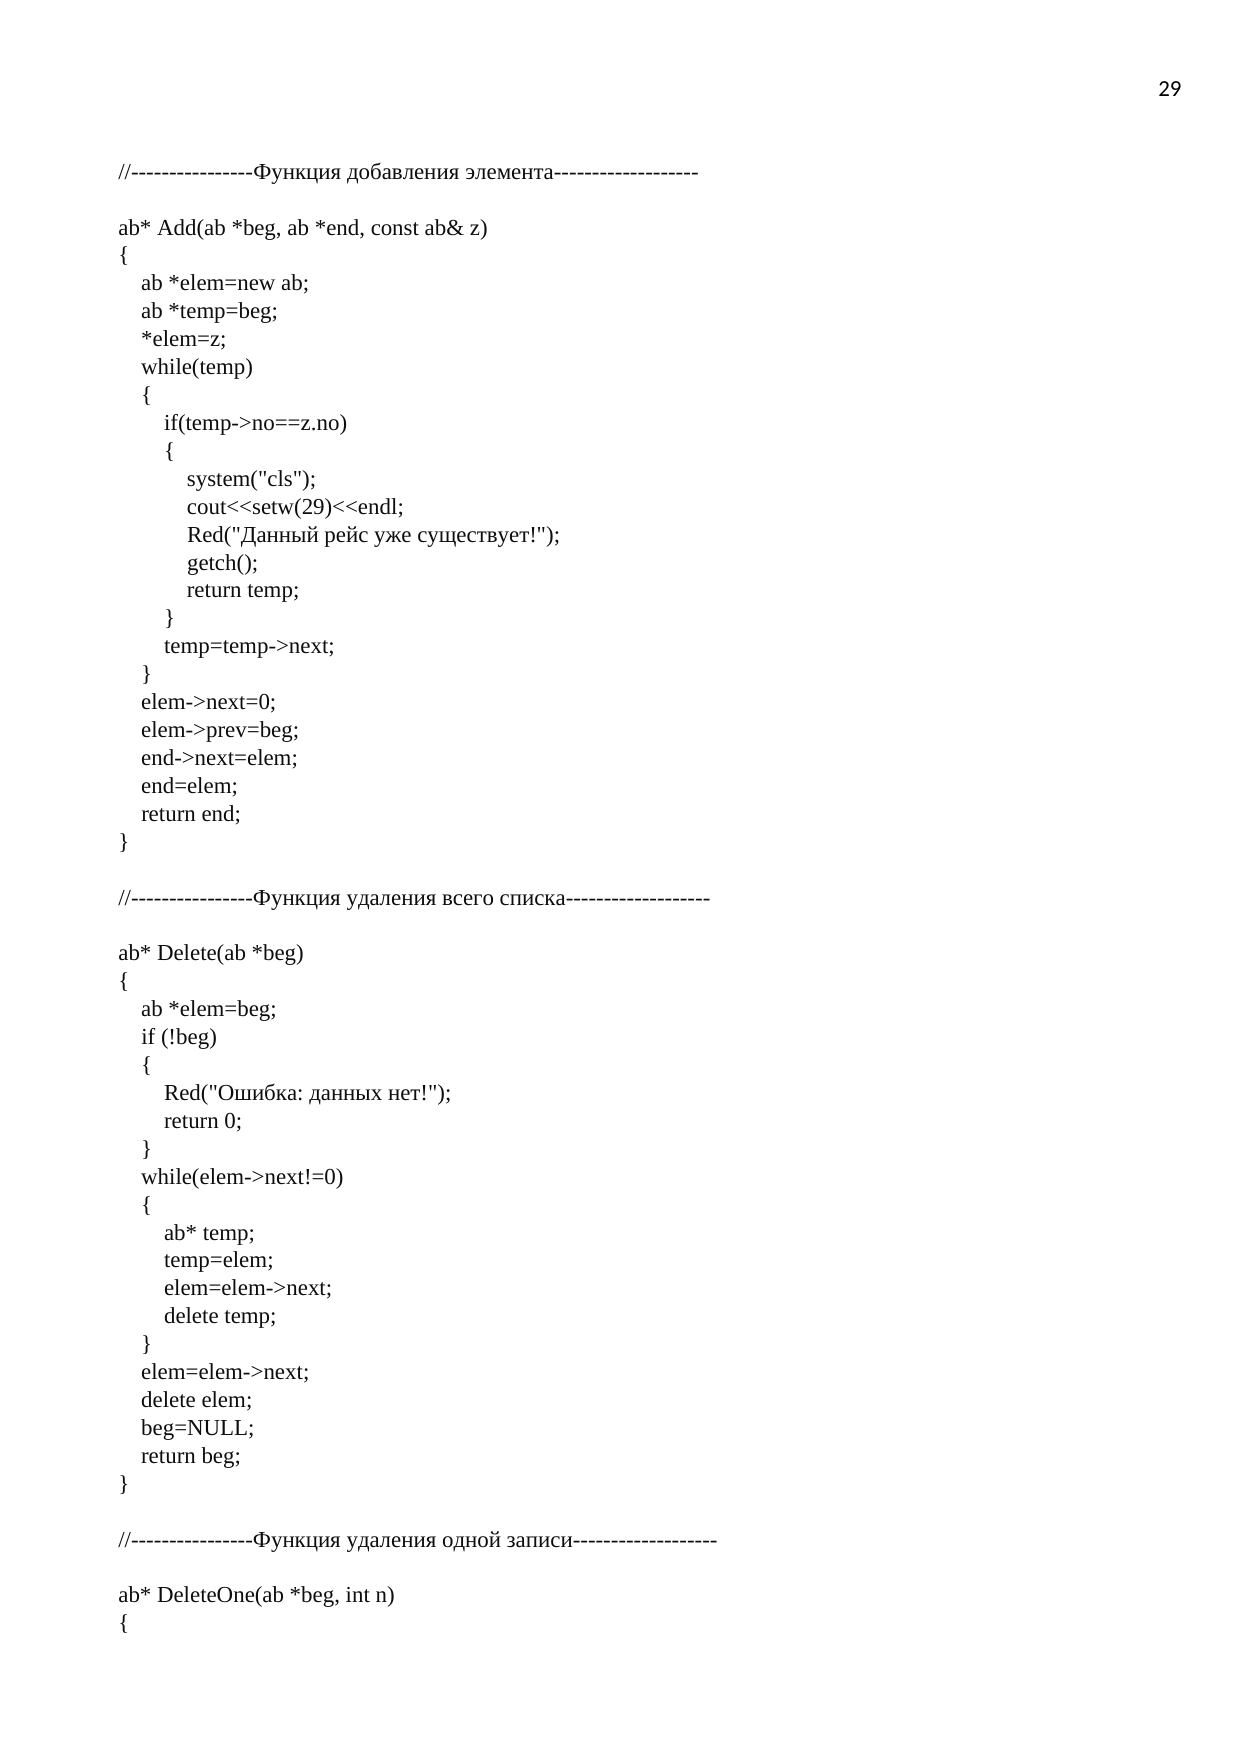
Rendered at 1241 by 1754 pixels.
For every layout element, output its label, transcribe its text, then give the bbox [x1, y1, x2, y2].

list ab *elem=beg; [118, 995, 1181, 1022]
list temp=temp->next; [118, 632, 1181, 659]
list if (!beg) [118, 1023, 1181, 1049]
list system("cls"); [118, 465, 1181, 491]
list } [118, 660, 1181, 687]
list { [118, 381, 1181, 407]
list end->next=elem; [118, 744, 1181, 770]
list //----------------Функция добавления элемента------------------- [118, 158, 1181, 184]
list if(temp->no==z.no) [118, 409, 1181, 435]
list ab* DeleteOne(ab *beg, int n) [118, 1582, 1181, 1608]
list getch(); [118, 549, 1181, 575]
list { [118, 1051, 1181, 1077]
list while(elem->next!=0) [118, 1163, 1181, 1189]
list ab *elem=new ab; [118, 269, 1181, 296]
list elem=elem->next; [118, 1358, 1181, 1384]
list { [118, 242, 1181, 268]
list { [118, 967, 1181, 994]
list elem->next=0; [118, 688, 1181, 714]
list end=elem; [118, 772, 1181, 798]
list elem->prev=beg; [118, 716, 1181, 742]
list return end; [118, 800, 1181, 826]
list ab* Add(ab *beg, ab *end, const ab& z) [118, 214, 1181, 240]
list beg=NULL; [118, 1414, 1181, 1440]
list ab* temp; [118, 1219, 1181, 1245]
list } [118, 828, 1181, 854]
list } [118, 604, 1181, 631]
list ab* Delete(ab *beg) [118, 939, 1181, 966]
list } [118, 1330, 1181, 1357]
list delete elem; [118, 1386, 1181, 1412]
list delete temp; [118, 1302, 1181, 1329]
list return 0; [118, 1107, 1181, 1133]
list } [118, 1135, 1181, 1161]
list //----------------Функция удаления одной записи------------------- [118, 1526, 1181, 1552]
list *elem=z; [118, 325, 1181, 352]
list while(temp) [118, 353, 1181, 379]
list ab *temp=beg; [118, 297, 1181, 324]
list Red("Ошибка: данных нет!"); [118, 1079, 1181, 1105]
list } [118, 1470, 1181, 1496]
list Red("Данный рейс уже существует!"); [118, 521, 1181, 547]
list elem=elem->next; [118, 1274, 1181, 1301]
list return temp; [118, 577, 1181, 603]
list { [118, 437, 1181, 463]
list return beg; [118, 1442, 1181, 1468]
list { [118, 1191, 1181, 1217]
list //----------------Функция удаления всего списка------------------- [118, 884, 1181, 910]
list cout<<setw(29)<<endl; [118, 493, 1181, 519]
list temp=elem; [118, 1247, 1181, 1273]
list { [118, 1609, 1181, 1636]
